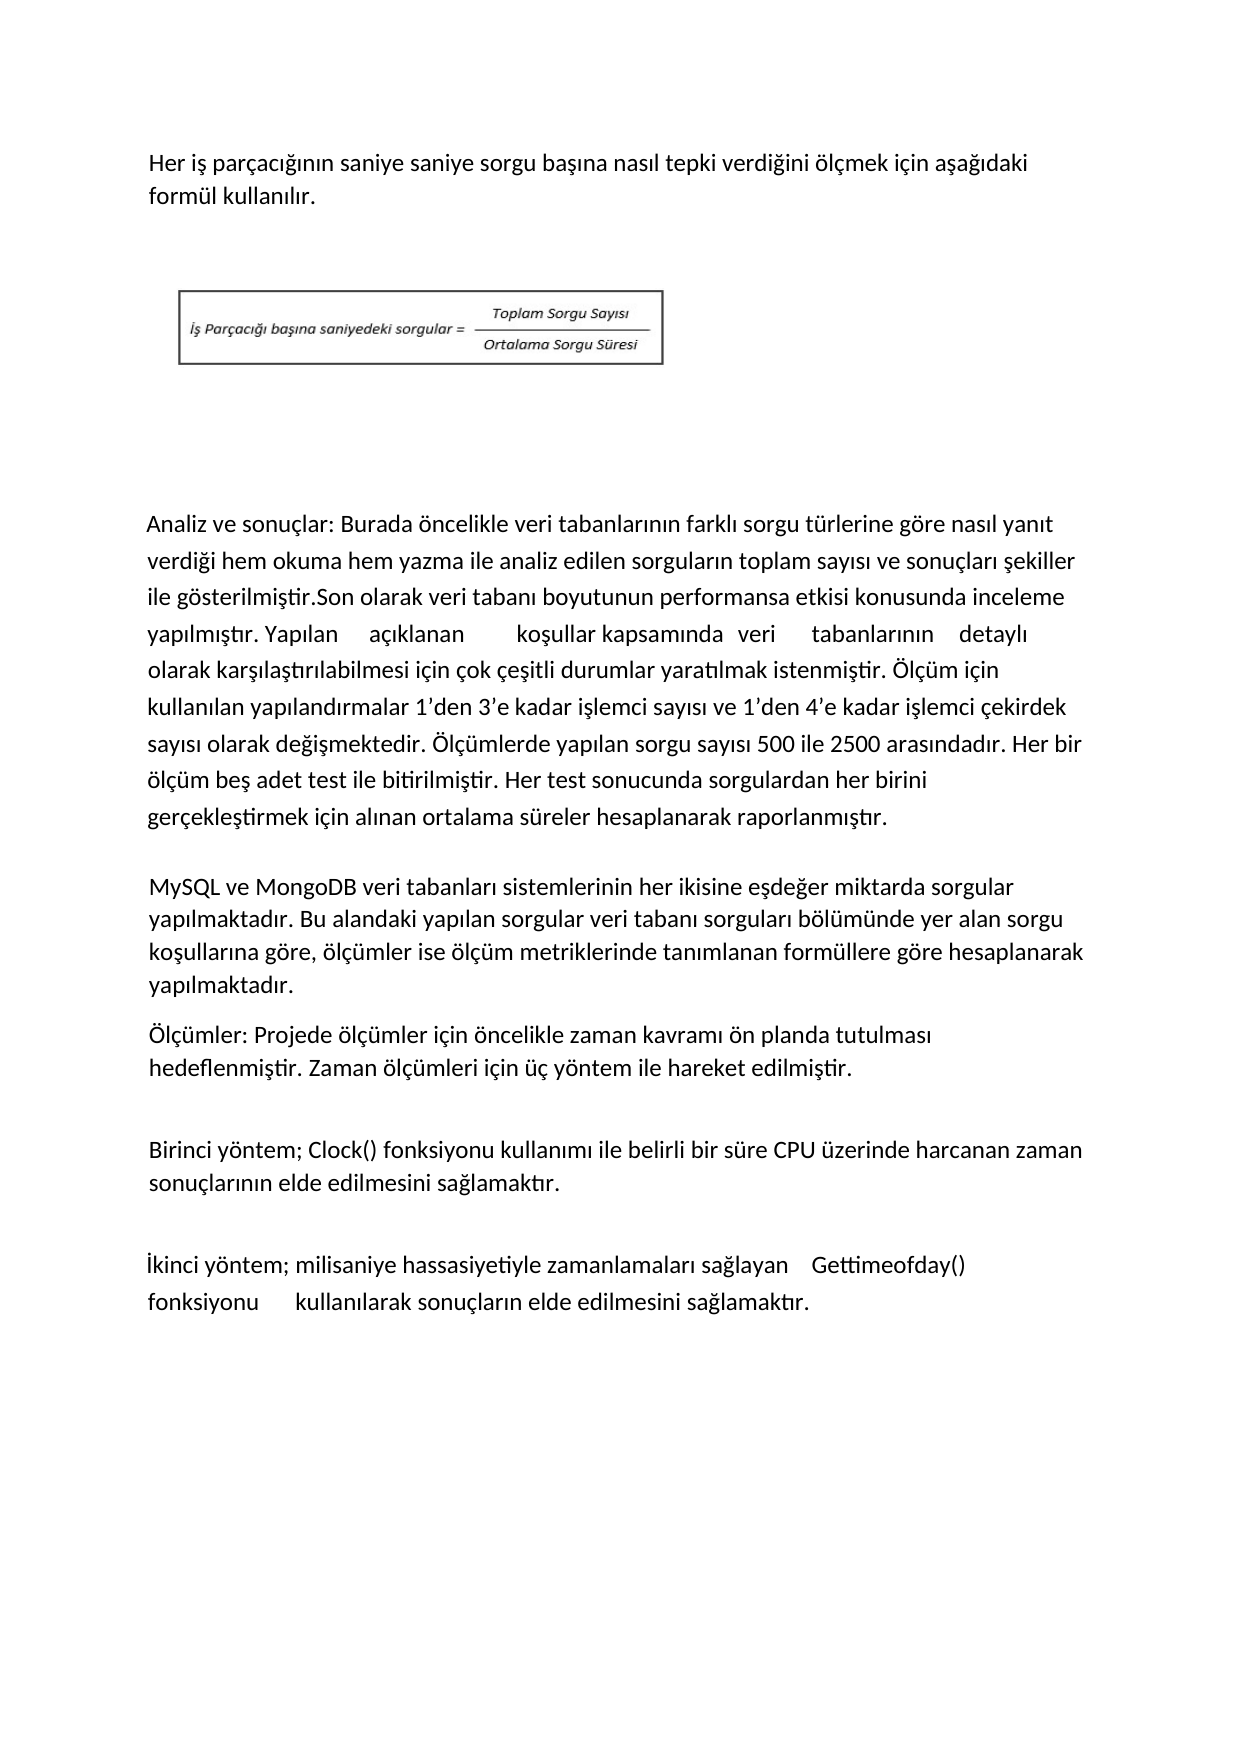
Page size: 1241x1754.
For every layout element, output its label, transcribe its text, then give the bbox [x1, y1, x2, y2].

text MySQL ve MongoDB veri tabanları sistemlerinin her ikisine eşdeğer miktarda sorgular yapılmaktadır. Bu alandaki yapılan sorgular veri tabanı sorguları bölümünde yer alan sorgu koşullarına göre, ölçümler ise ölçüm metriklerinde tanımlanan formüllere göre hesaplanarak yapılmaktadır. [149, 871, 1087, 1000]
text İkinci yöntem; milisaniye hassasiyetiyle zamanlamaları sağlayan Gettimeofday() fonksiyonu kullanılarak sonuçların elde edilmesini sağlamaktır. [146, 1249, 1093, 1316]
text Analiz ve sonuçlar: Burada öncelikle veri tabanlarının farklı sorgu türlerine göre nasıl yanıt verdiği hem okuma hem yazma ile analiz edilen sorguların toplam sayısı ve sonuçları şekiller ile gösterilmiştir.Son olarak veri tabanı boyutunun performansa etkisi konusunda inceleme yapılmıştır. Yapılan açıklanan koşullar kapsamında veri tabanlarının detaylı olarak karşılaştırılabilmesi için çok çeşitli durumlar yaratılmak istenmiştir. Ölçüm için kullanılan yapılandırmalar 1’den 3’e kadar işlemci sayısı ve 1’den 4’e kadar işlemci çekirdek sayısı olarak değişmektedir. Ölçümlerde yapılan sorgu sayısı 500 ile 2500 arasındadır. Her bir ölçüm beş adet test ile bitirilmiştir. Her test sonucunda sorgulardan her birini gerçekleştirmek için alınan ortalama süreler hesaplanarak raporlanmıştır. [146, 508, 1093, 831]
picture [176, 288, 666, 368]
text Her iş parçacığının saniye saniye sorgu başına nasıl tepki verdiğini ölçmek için aşağıdaki formül kullanılır. [149, 148, 1087, 211]
text Ölçümler: Projede ölçümler için öncelikle zaman kavramı ön planda tutulması hedeflenmiştir. Zaman ölçümleri için üç yöntem ile hareket edilmiştir. [149, 1019, 1087, 1082]
text Birinci yöntem; Clock() fonksiyonu kullanımı ile belirli bir süre CPU üzerinde harcanan zaman sonuçlarının elde edilmesini sağlamaktır. [149, 1134, 1087, 1198]
